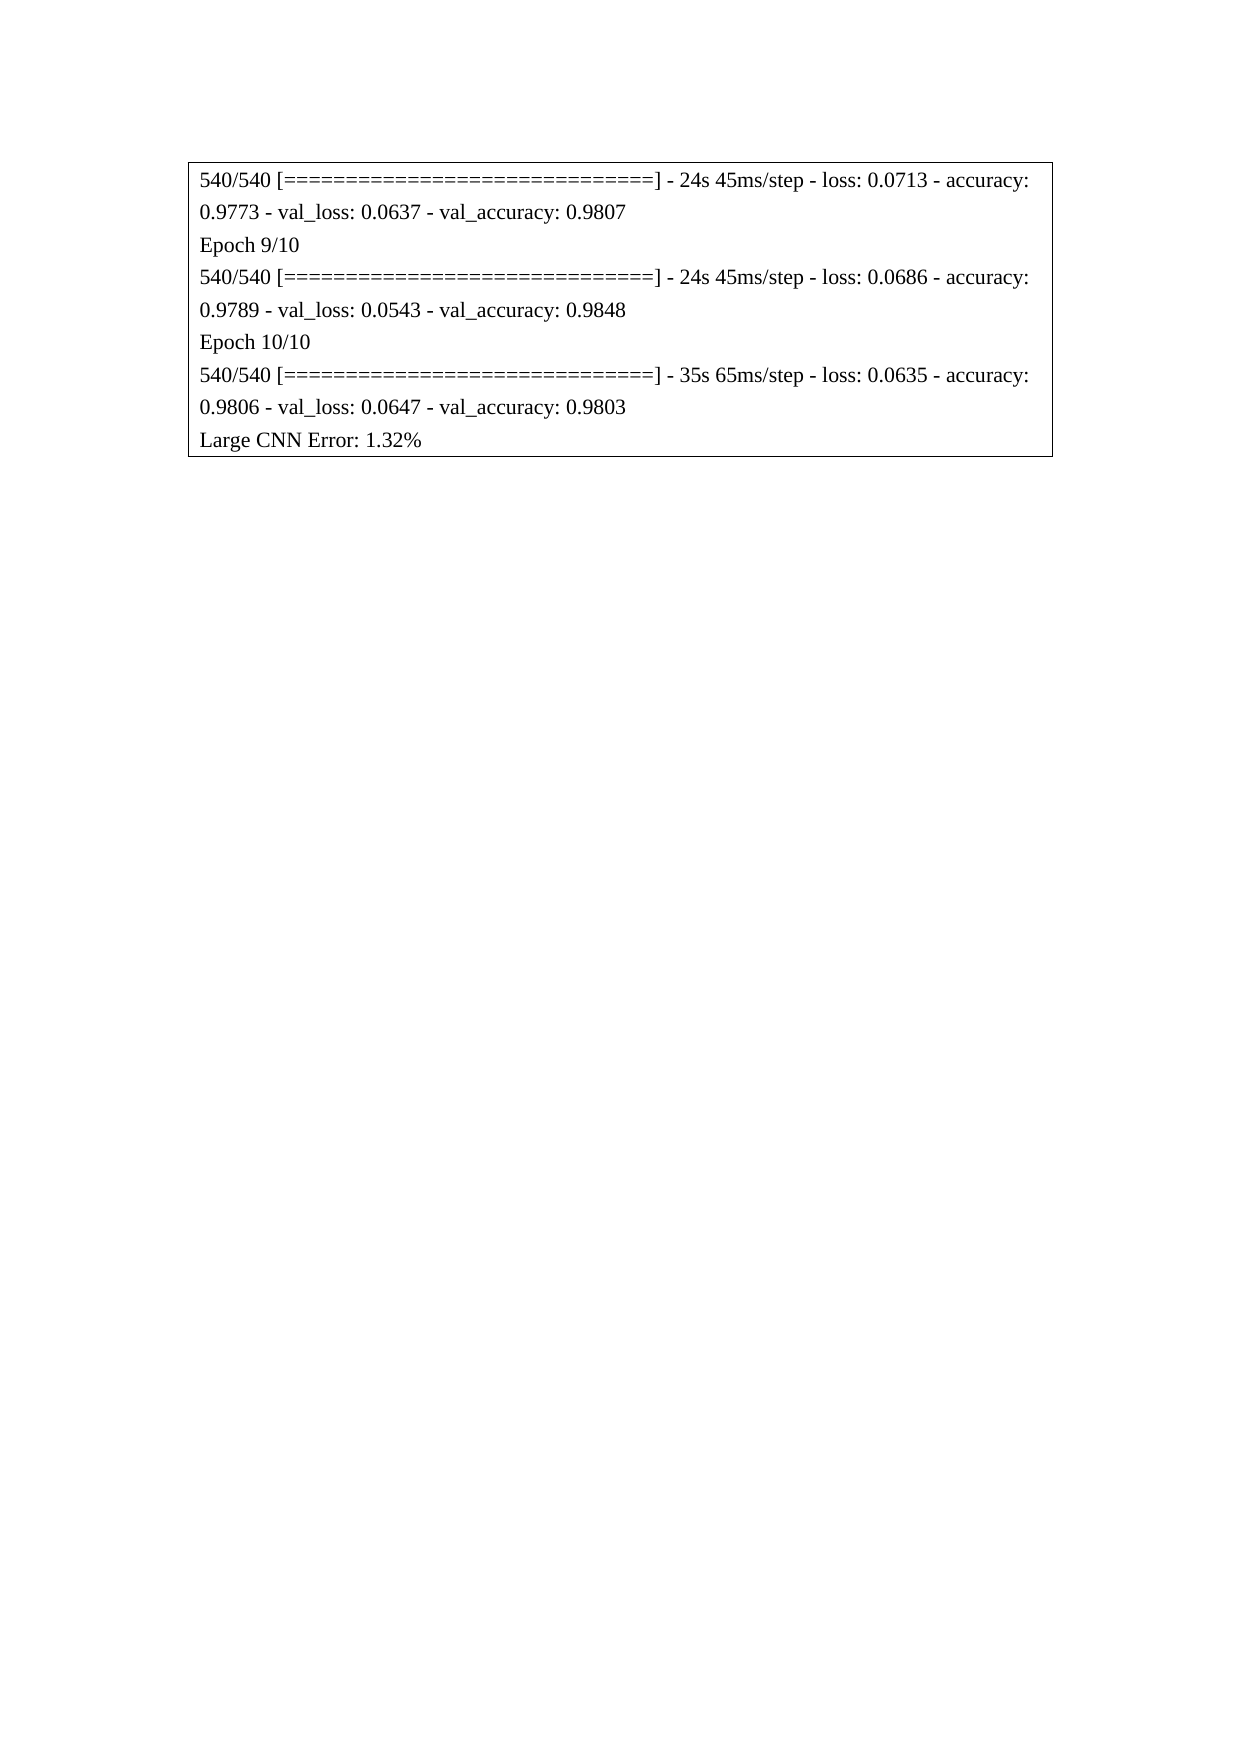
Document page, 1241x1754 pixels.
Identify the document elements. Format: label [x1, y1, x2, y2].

table_header [189, 163, 1052, 456]
